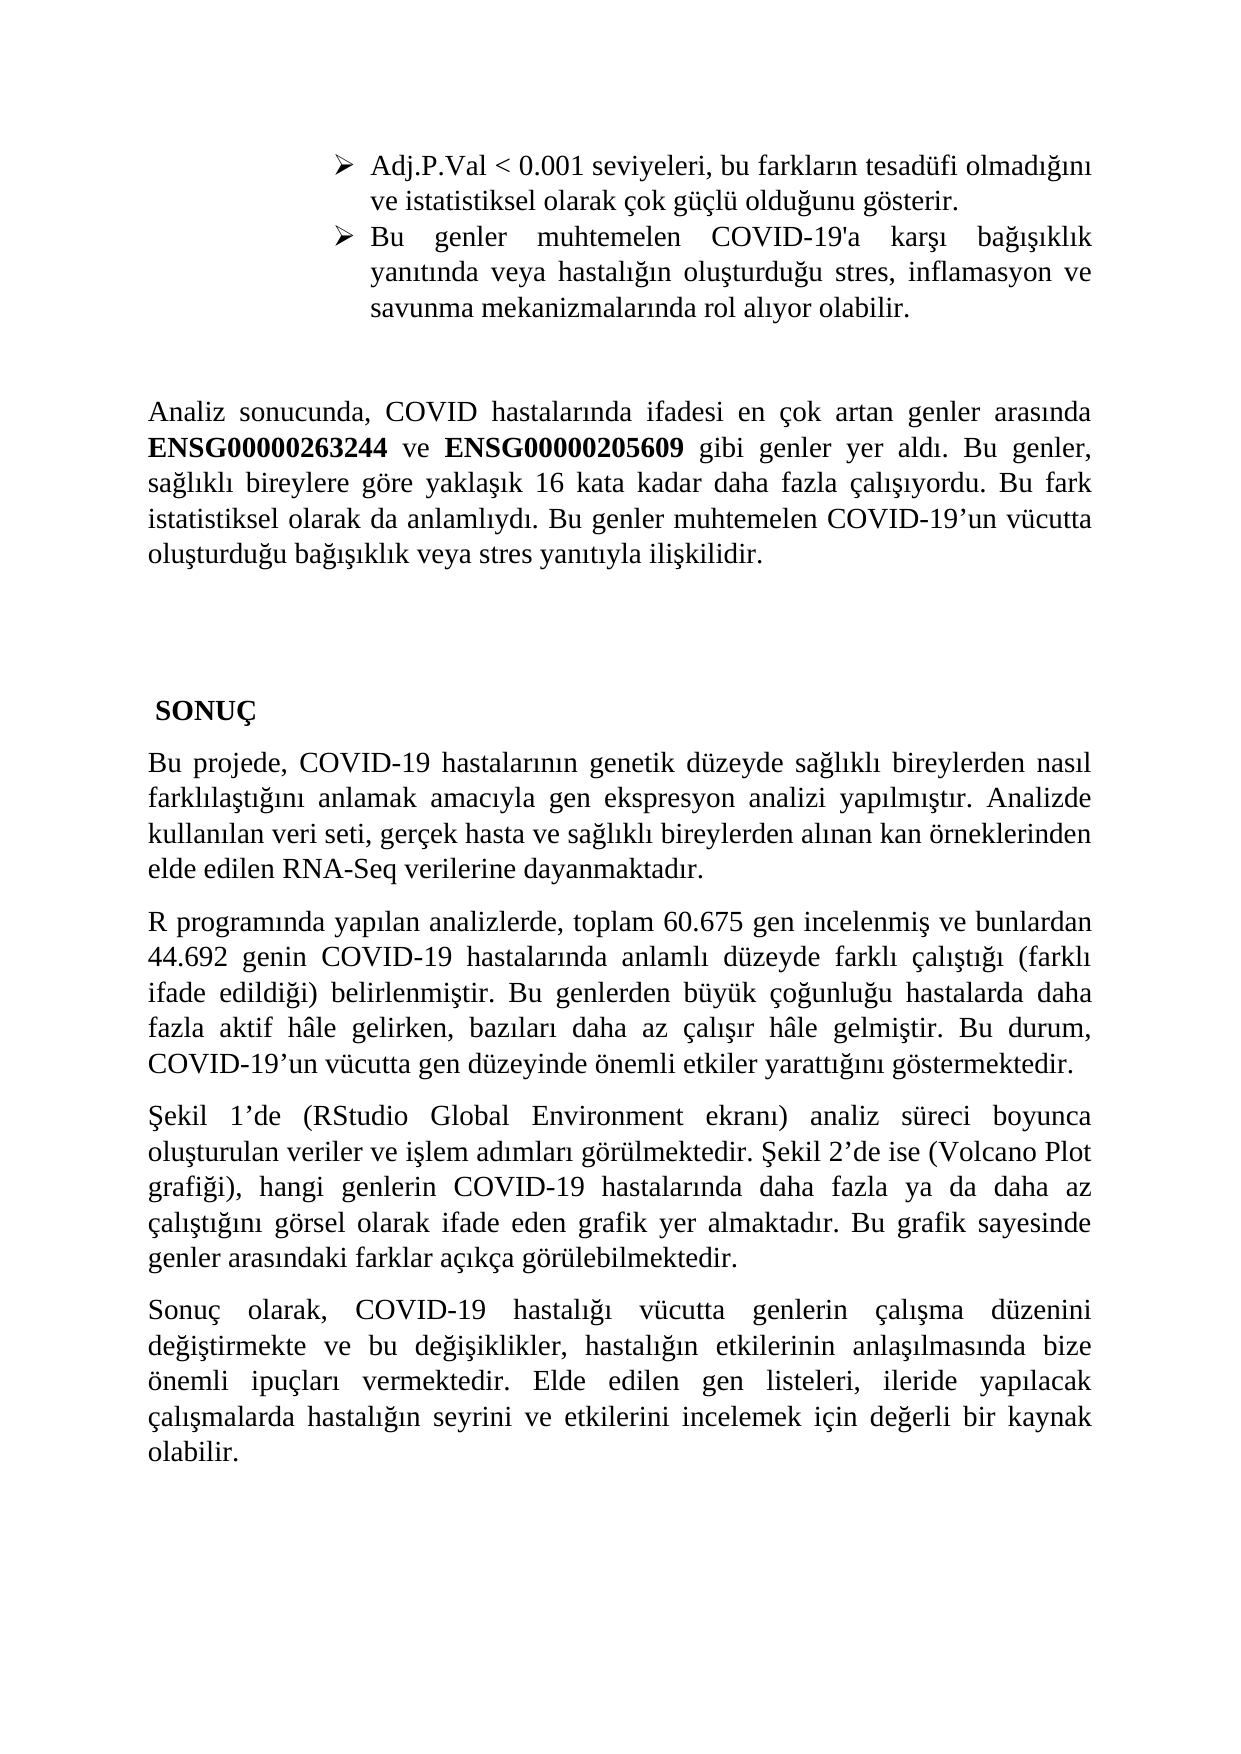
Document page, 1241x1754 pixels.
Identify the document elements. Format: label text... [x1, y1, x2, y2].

text SONUÇ [148, 693, 1093, 726]
text Analiz sonucunda, COVID hastalarında ifadesi en çok artan genler arasında ENSG00000263244 ve ENSG00000205609 gibi genler yer aldı. Bu genler, sağlıklı bireylere göre yaklaşık 16 kata kadar daha fazla çalışıyordu. Bu fark istatistiksel olarak da anlamlıydı. Bu genler muhtemelen COVID-19’un vücutta oluşturduğu bağışıklık veya stres yanıtıyla ilişkilidir. [148, 394, 1093, 570]
text Bu projede, COVID-19 hastalarının genetik düzeyde sağlıklı bireylerden nasıl farklılaştığını anlamak amacıyla gen ekspresyon analizi yapılmıştır. Analizde kullanılan veri seti, gerçek hasta ve sağlıklı bireylerden alınan kan örneklerinden elde edilen RNA-Seq verilerine dayanmaktadır. [148, 745, 1093, 885]
text Sonuç olarak, COVID-19 hastalığı vücutta genlerin çalışma düzenini değiştirmekte ve bu değişiklikler, hastalığın etkilerinin anlaşılmasında bize önemli ipuçları vermektedir. Elde edilen gen listeleri, ileride yapılacak çalışmalarda hastalığın seyrini ve etkilerini incelemek için değerli bir kaynak olabilir. [148, 1292, 1093, 1468]
list Adj.P.Val < 0.001 seviyeleri, bu farkların tesadüfi olmadığını ve istatistiksel olarak çok güçlü olduğunu gösterir. [333, 148, 1093, 217]
text R programında yapılan analizlerde, toplam 60.675 gen incelenmiş ve bunlardan 44.692 genin COVID-19 hastalarında anlamlı düzeyde farklı çalıştığı (farklı ifade edildiği) belirlenmiştir. Bu genlerden büyük çoğunluğu hastalarda daha fazla aktif hâle gelirken, bazıları daha az çalışır hâle gelmiştir. Bu durum, COVID-19’un vücutta gen düzeyinde önemli etkiler yarattığını göstermektedir. [148, 904, 1093, 1079]
text Şekil 1’de (RStudio Global Environment ekranı) analiz süreci boyunca oluşturulan veriler ve işlem adımları görülmektedir. Şekil 2’de ise (Volcano Plot grafiği), hangi genlerin COVID-19 hastalarında daha fazla ya da daha az çalıştığını görsel olarak ifade eden grafik yer almaktadır. Bu grafik sayesinde genler arasındaki farklar açıkça görülebilmektedir. [148, 1098, 1093, 1274]
list Bu genler muhtemelen COVID-19'a karşı bağışıklık yanıtında veya hastalığın oluşturduğu stres, inflamasyon ve savunma mekanizmalarında rol alıyor olabilir. [333, 219, 1093, 323]
